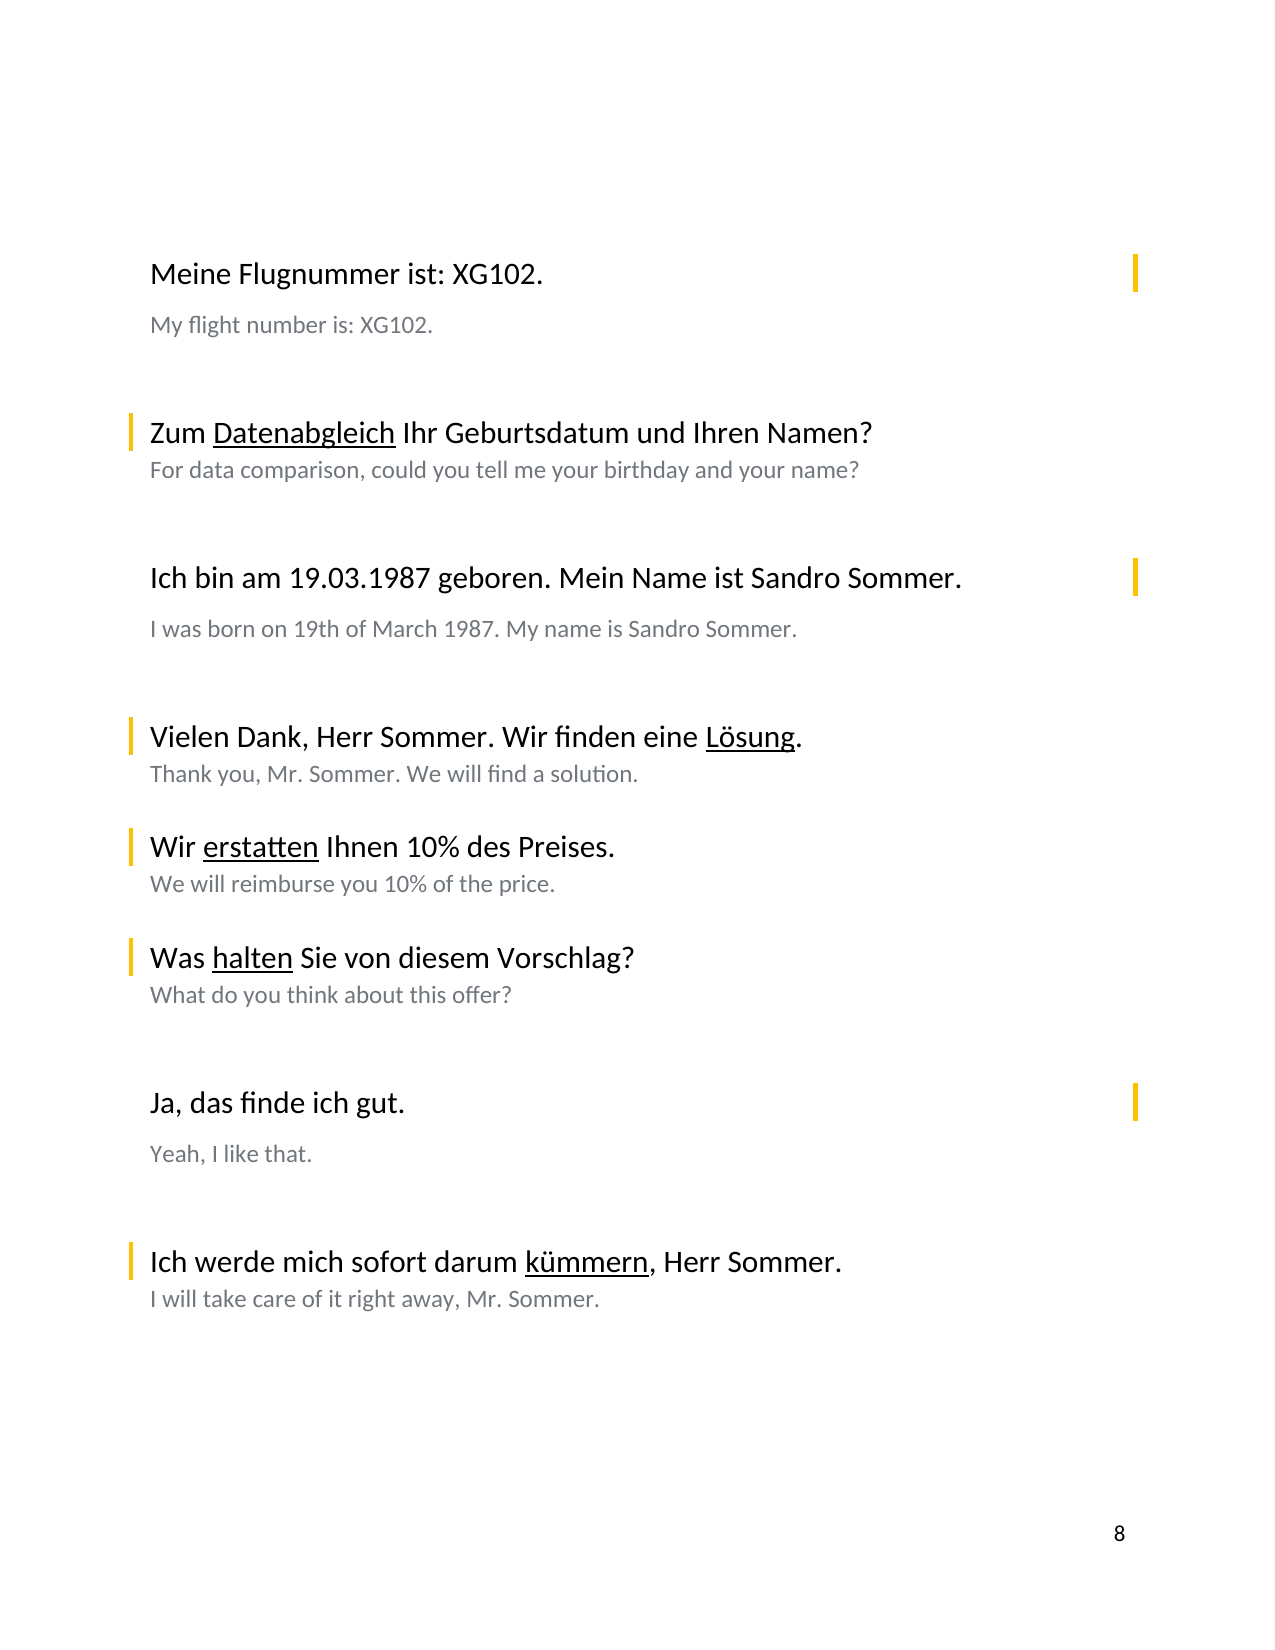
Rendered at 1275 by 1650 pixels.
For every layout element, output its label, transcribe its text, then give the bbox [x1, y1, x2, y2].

text Vielen Dank, Herr Sommer. Wir finden eine Lösung. [133, 717, 1125, 755]
text Yeah, I like that. [150, 1138, 1125, 1168]
text Zum Datenabgleich Ihr Geburtsdatum und Ihren Namen? [133, 413, 1125, 451]
text Wir erstatten Ihnen 10% des Preises. [129, 827, 1125, 866]
text Thank you, Mr. Sommer. We will find a solution. [150, 758, 1125, 789]
text Ich werde mich sofort darum kümmern, Herr Sommer. [133, 1242, 1125, 1280]
text We will reimburse you 10% of the price. [150, 869, 1125, 899]
text What do you think about this offer? [150, 979, 1125, 1010]
text Was halten Sie von diesem Vorschlag? [133, 938, 1125, 976]
text I will take care of it right away, Mr. Sommer. [150, 1283, 1125, 1314]
text My flight number is: XG102. [150, 309, 1125, 339]
text I was born on 19th of March 1987. My name is Sandro Sommer. [150, 613, 1125, 643]
text For data comparison, could you tell me your birthday and your name? [150, 454, 1125, 484]
text Ja, das finde ich gut. [150, 1083, 1133, 1121]
text Meine Flugnummer ist: XG102. [150, 254, 1133, 292]
text Ich bin am 19.03.1987 geboren. Mein Name ist Sandro Sommer. [150, 558, 1133, 596]
